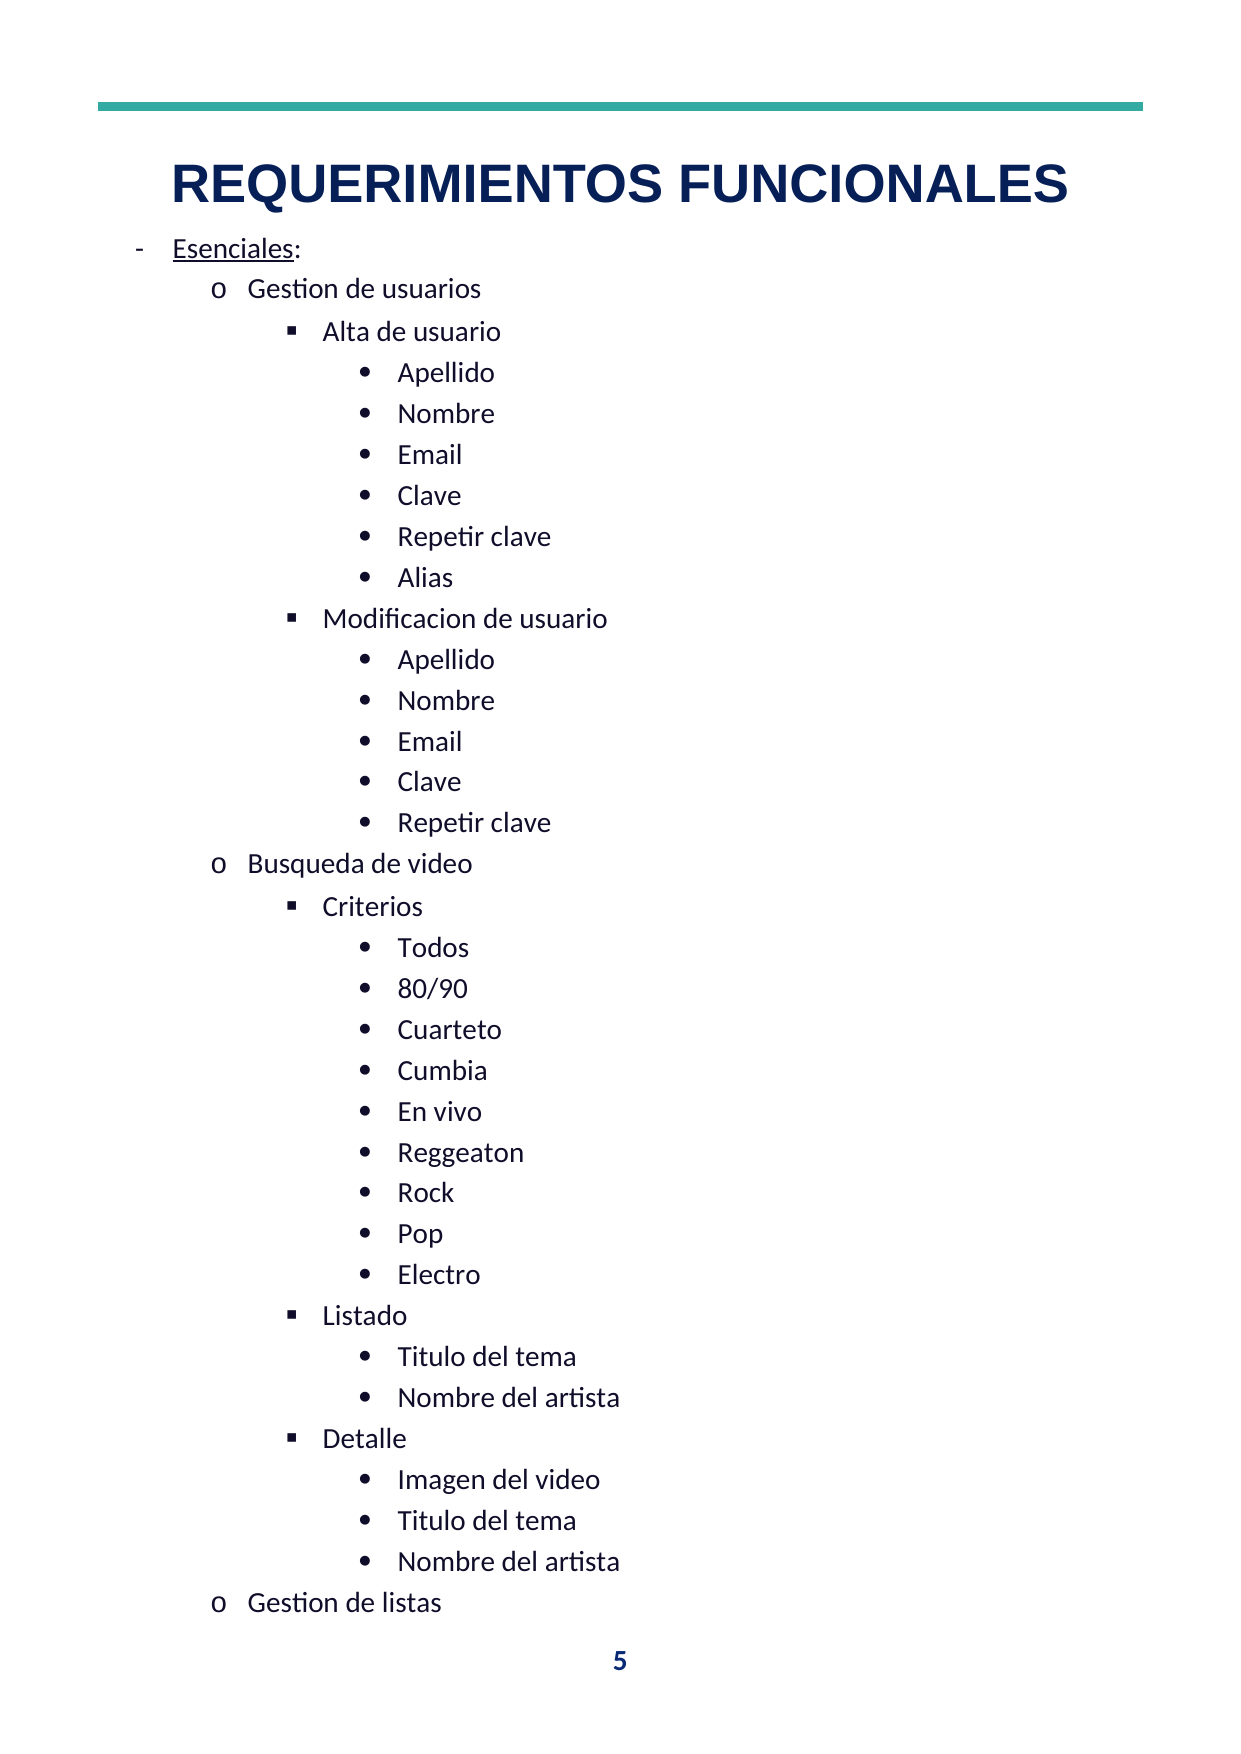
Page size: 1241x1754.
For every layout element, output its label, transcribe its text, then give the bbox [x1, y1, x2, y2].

list Cuarteto [360, 1011, 1143, 1046]
list Gestion de usuarios [210, 271, 1143, 308]
list Email [360, 723, 1143, 758]
list Cumbia [360, 1052, 1143, 1087]
list Gestion de listas [210, 1584, 1143, 1621]
list Pop [360, 1216, 1143, 1251]
list Reggeaton [360, 1134, 1143, 1169]
list Detalle [285, 1420, 1143, 1456]
list Apellido [360, 354, 1143, 390]
list Email [360, 436, 1143, 472]
list Busqueda de video [210, 845, 1143, 882]
list Modificacion de usuario [285, 600, 1143, 635]
list Titulo del tema [360, 1502, 1143, 1538]
list Listado [285, 1297, 1143, 1333]
list Repetir clave [360, 518, 1143, 553]
list 80/90 [360, 970, 1143, 1006]
list Nombre del artista [360, 1543, 1143, 1579]
list Alta de usuario [285, 313, 1143, 349]
list Imagen del video [360, 1461, 1143, 1497]
list Alias [360, 559, 1143, 594]
list Clave [360, 477, 1143, 513]
list Nombre [360, 395, 1143, 431]
list Rock [360, 1174, 1143, 1210]
list En vivo [360, 1093, 1143, 1128]
list Titulo del tema [360, 1338, 1143, 1374]
list Repetir clave [360, 804, 1143, 840]
list Clave [360, 763, 1143, 799]
list Electro [360, 1256, 1143, 1292]
list Nombre [360, 682, 1143, 717]
list Esenciales: [135, 230, 1143, 265]
list Todos [360, 929, 1143, 964]
list Criterios [285, 888, 1143, 924]
list Apellido [360, 641, 1143, 676]
subtitle REQUERIMIENTOS FUNCIONALES [97, 152, 1143, 214]
list Nombre del artista [360, 1379, 1143, 1415]
